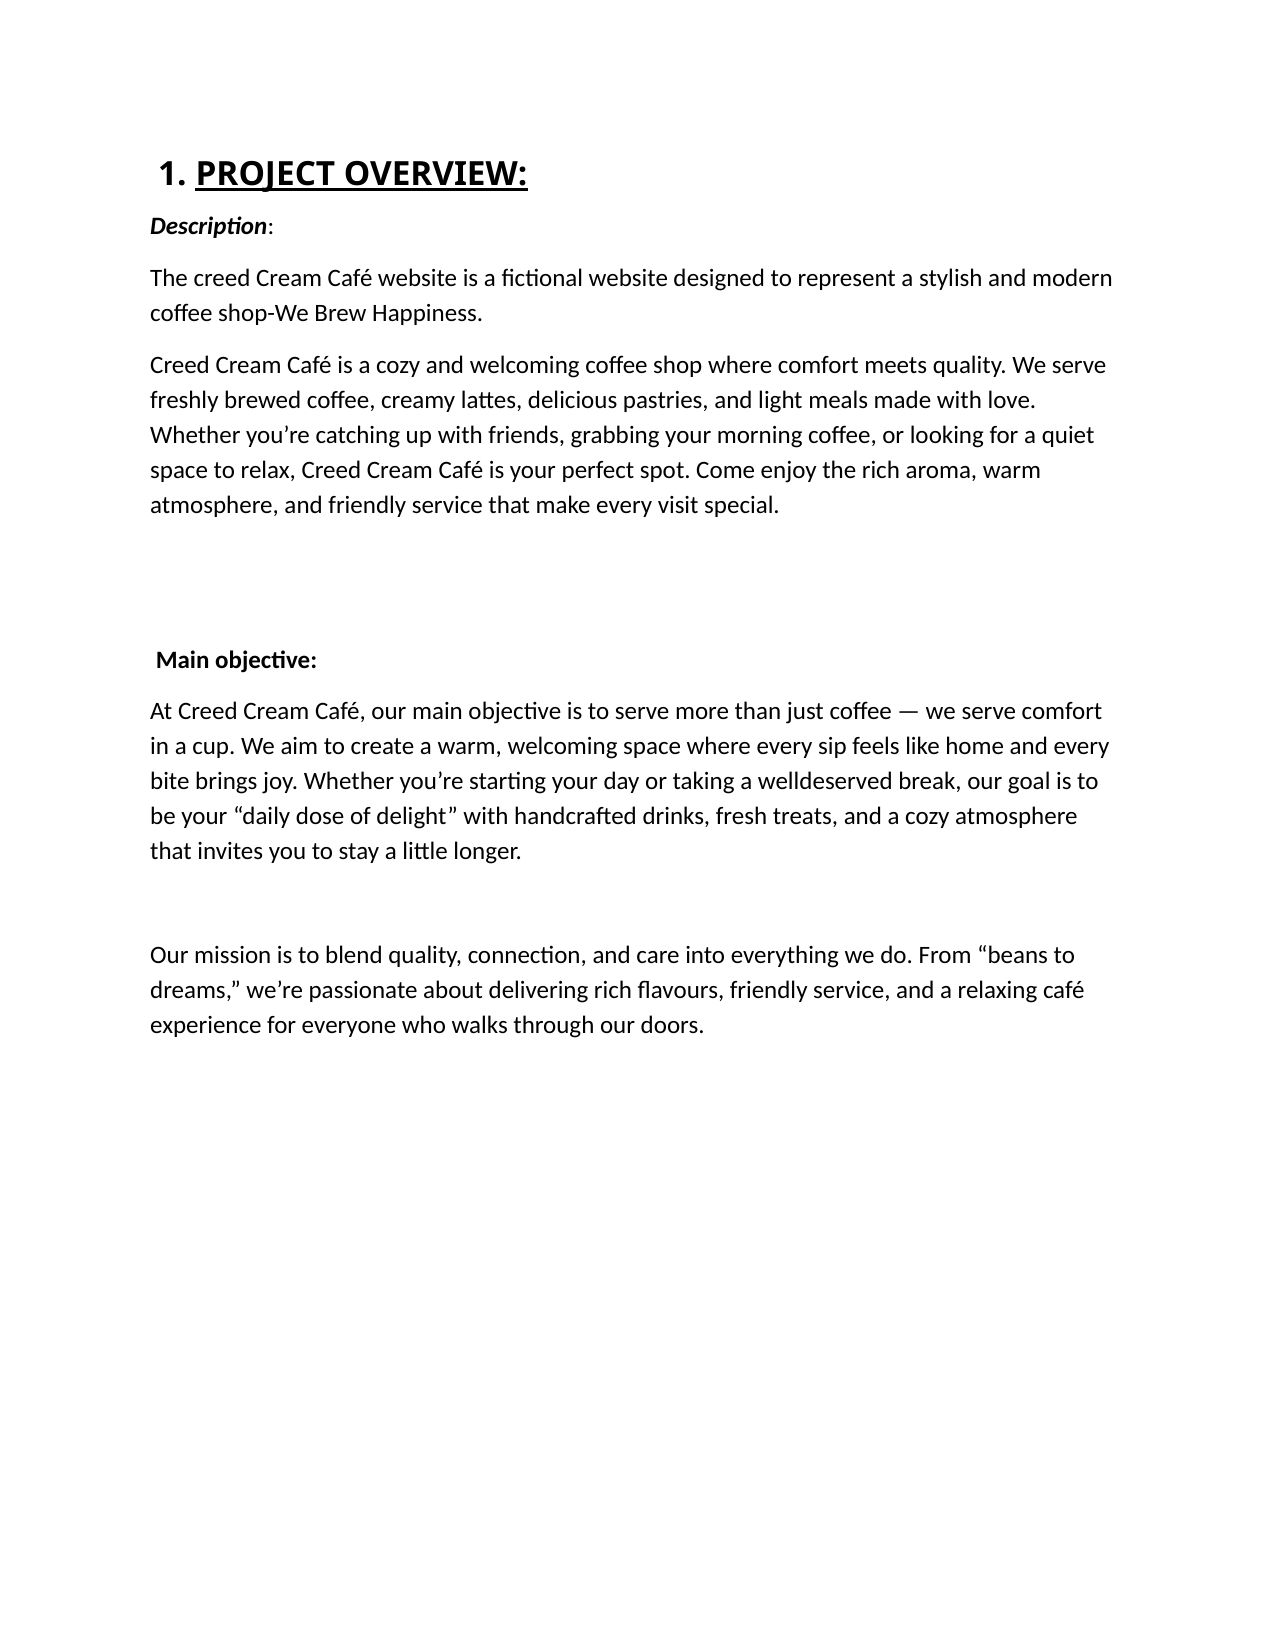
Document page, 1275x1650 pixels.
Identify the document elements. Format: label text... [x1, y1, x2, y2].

text The creed Cream Café website is a fictional website designed to represent a stylish and modern coffee shop-We Brew Happiness. [150, 262, 1125, 328]
text Main objective: [150, 644, 1125, 674]
text Creed Cream Café is a cozy and welcoming coffee shop where comfort meets quality. We serve freshly brewed coffee, creamy lattes, delicious pastries, and light meals made with love. Whether you’re catching up with friends, grabbing your morning coffee, or looking for a quiet space to relax, Creed Cream Café is your perfect spot. Come enjoy the rich aroma, warm atmosphere, and friendly service that make every visit special. [150, 349, 1125, 519]
text Our mission is to blend quality, connection, and care into everything we do. From “beans to dreams,” we’re passionate about delivering rich flavours, friendly service, and a relaxing café experience for everyone who walks through our doors. [150, 939, 1125, 1039]
subtitle PROJECT OVERVIEW: [158, 150, 1125, 195]
text Description: [150, 211, 1125, 241]
text At Creed Cream Café, our main objective is to serve more than just coffee — we serve comfort in a cup. We aim to create a warm, welcoming space where every sip feels like home and every bite brings joy. Whether you’re starting your day or taking a welldeserved break, our goal is to be your “daily dose of delight” with handcrafted drinks, fresh treats, and a cozy atmosphere that invites you to stay a little longer. [150, 696, 1125, 866]
